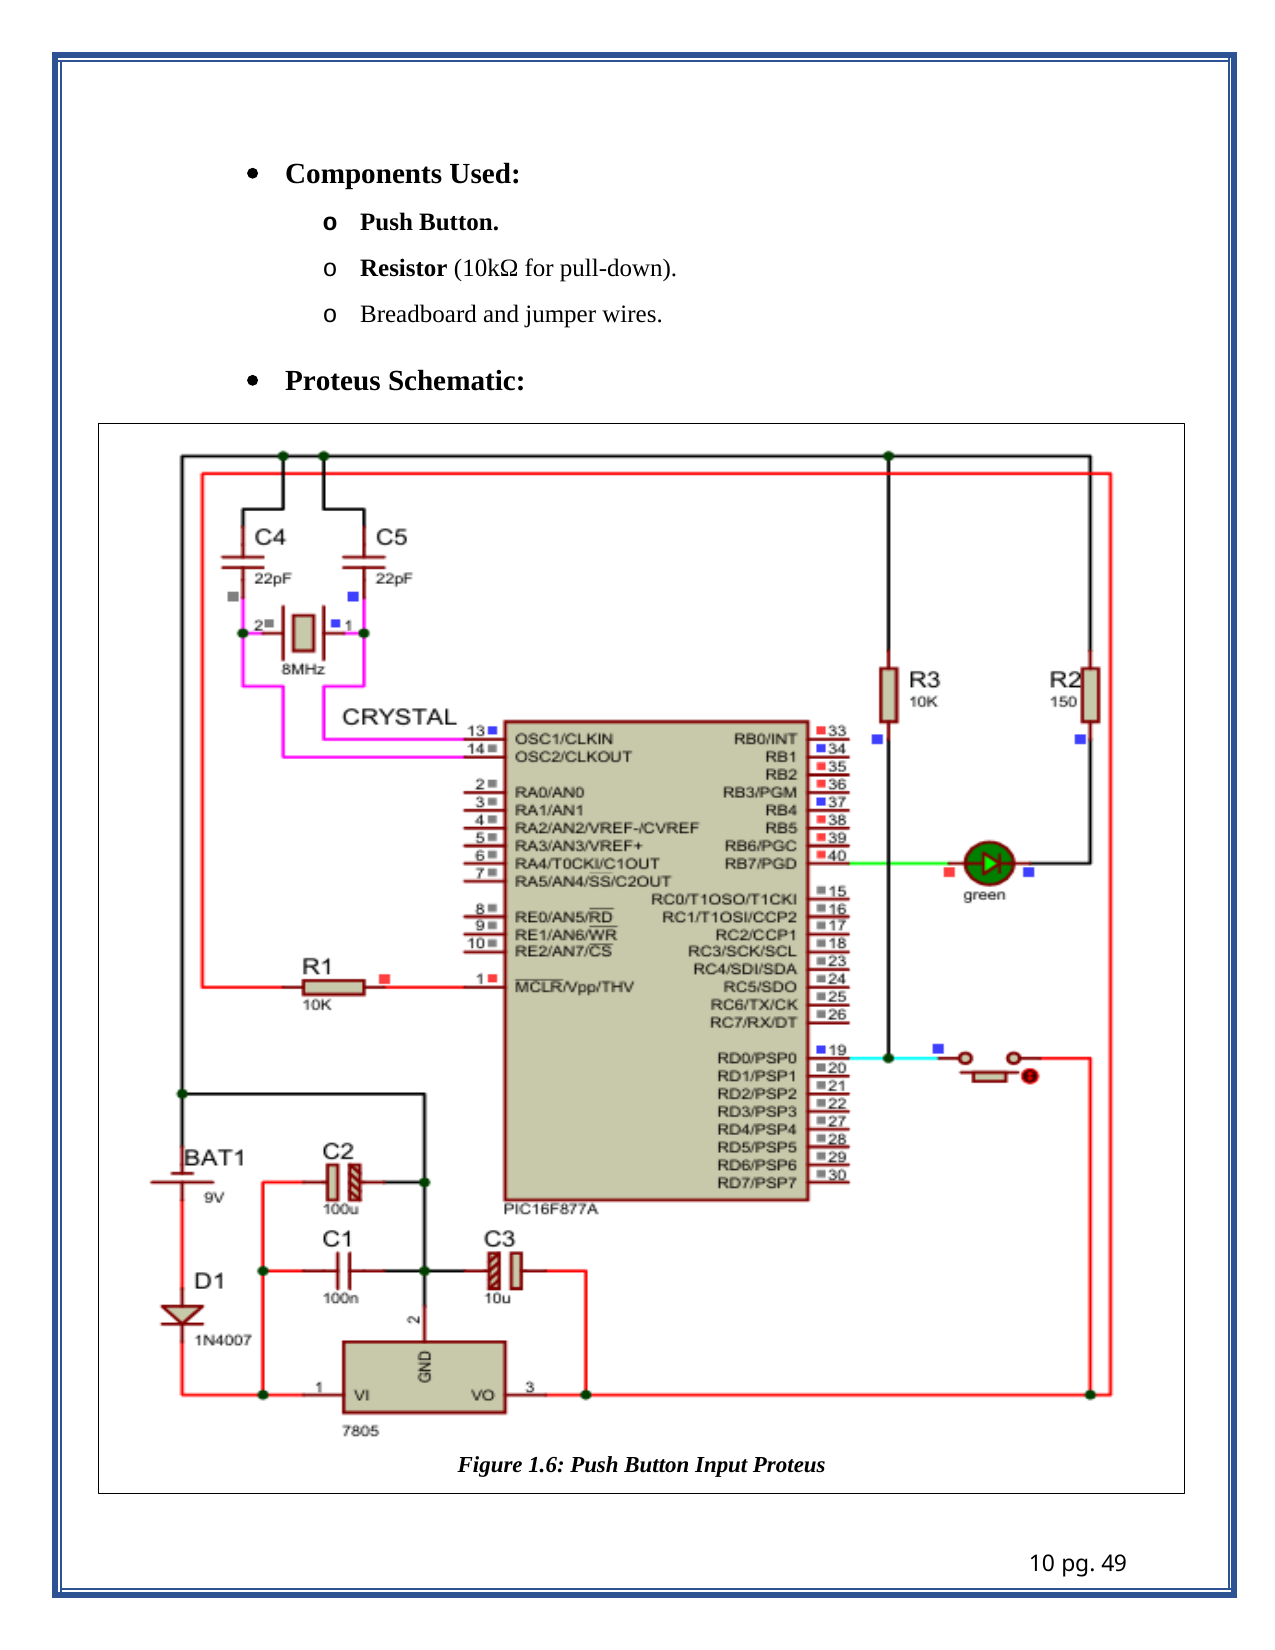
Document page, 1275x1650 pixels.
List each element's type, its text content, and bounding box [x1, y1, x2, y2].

list Components Used: [247, 156, 1125, 190]
list Resistor (10kΩ for pull-down). [322, 253, 1125, 284]
picture [145, 431, 1138, 1451]
list Push Button. [322, 207, 1125, 237]
list Proteus Schematic: [247, 363, 1125, 397]
list Breadboard and jumper wires. [322, 299, 1125, 330]
